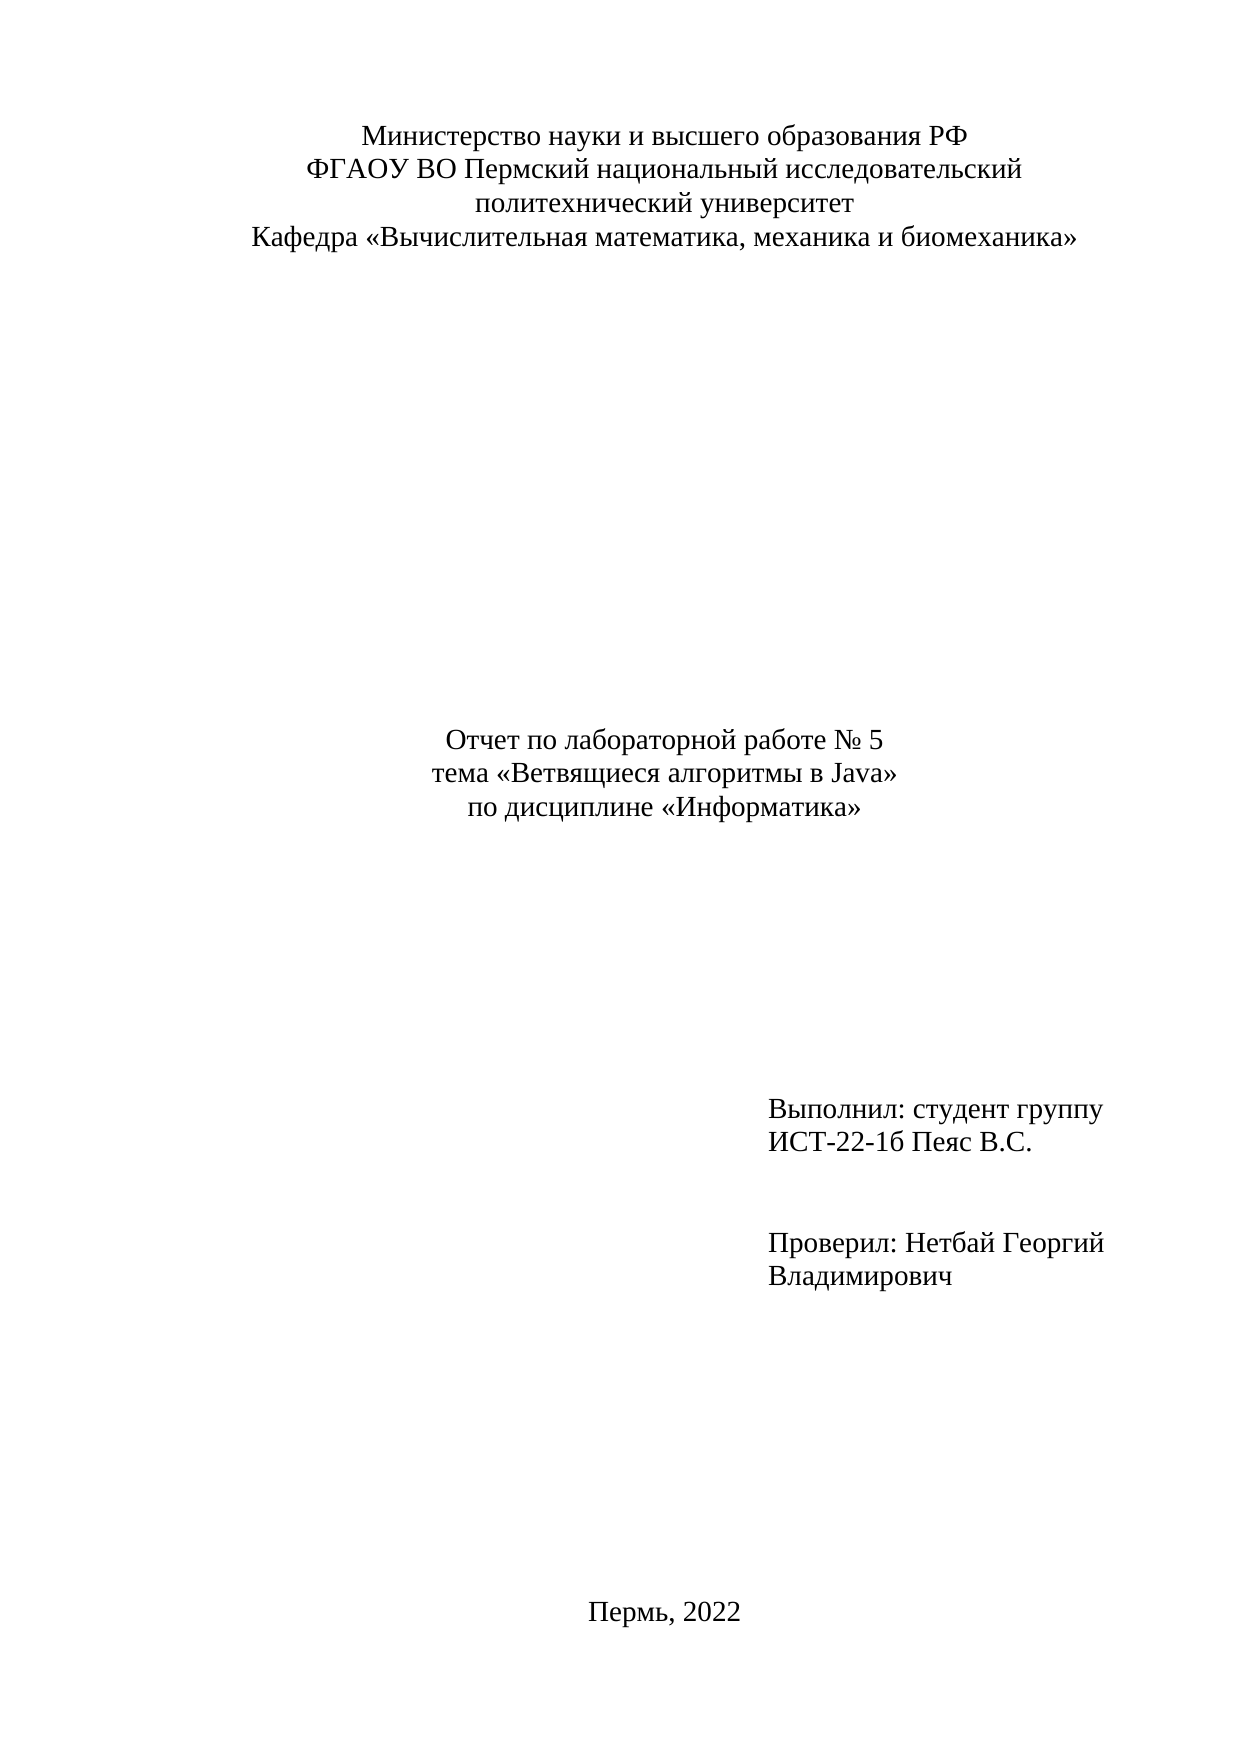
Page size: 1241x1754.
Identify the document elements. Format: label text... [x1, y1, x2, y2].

text Выполнил: студент группу ИСТ-22-1б Пеяс В.С. [768, 1091, 1152, 1158]
text Кафедра «Вычислительная математика, механика и биомеханика» [177, 219, 1152, 252]
text политехнический университет [177, 185, 1152, 219]
text Пермь, 2022 [177, 1594, 1152, 1627]
text по дисциплине «Информатика» [177, 789, 1152, 822]
text ФГАОУ ВО Пермский национальный исследовательский [177, 152, 1152, 185]
text тема «Ветвящиеся алгоритмы в Java» [177, 755, 1152, 789]
text Отчет по лабораторной работе № 5 [177, 722, 1152, 755]
text Министерство науки и высшего образования РФ [177, 118, 1152, 152]
text Проверил: Нетбай Георгий Владимирович [768, 1225, 1152, 1292]
